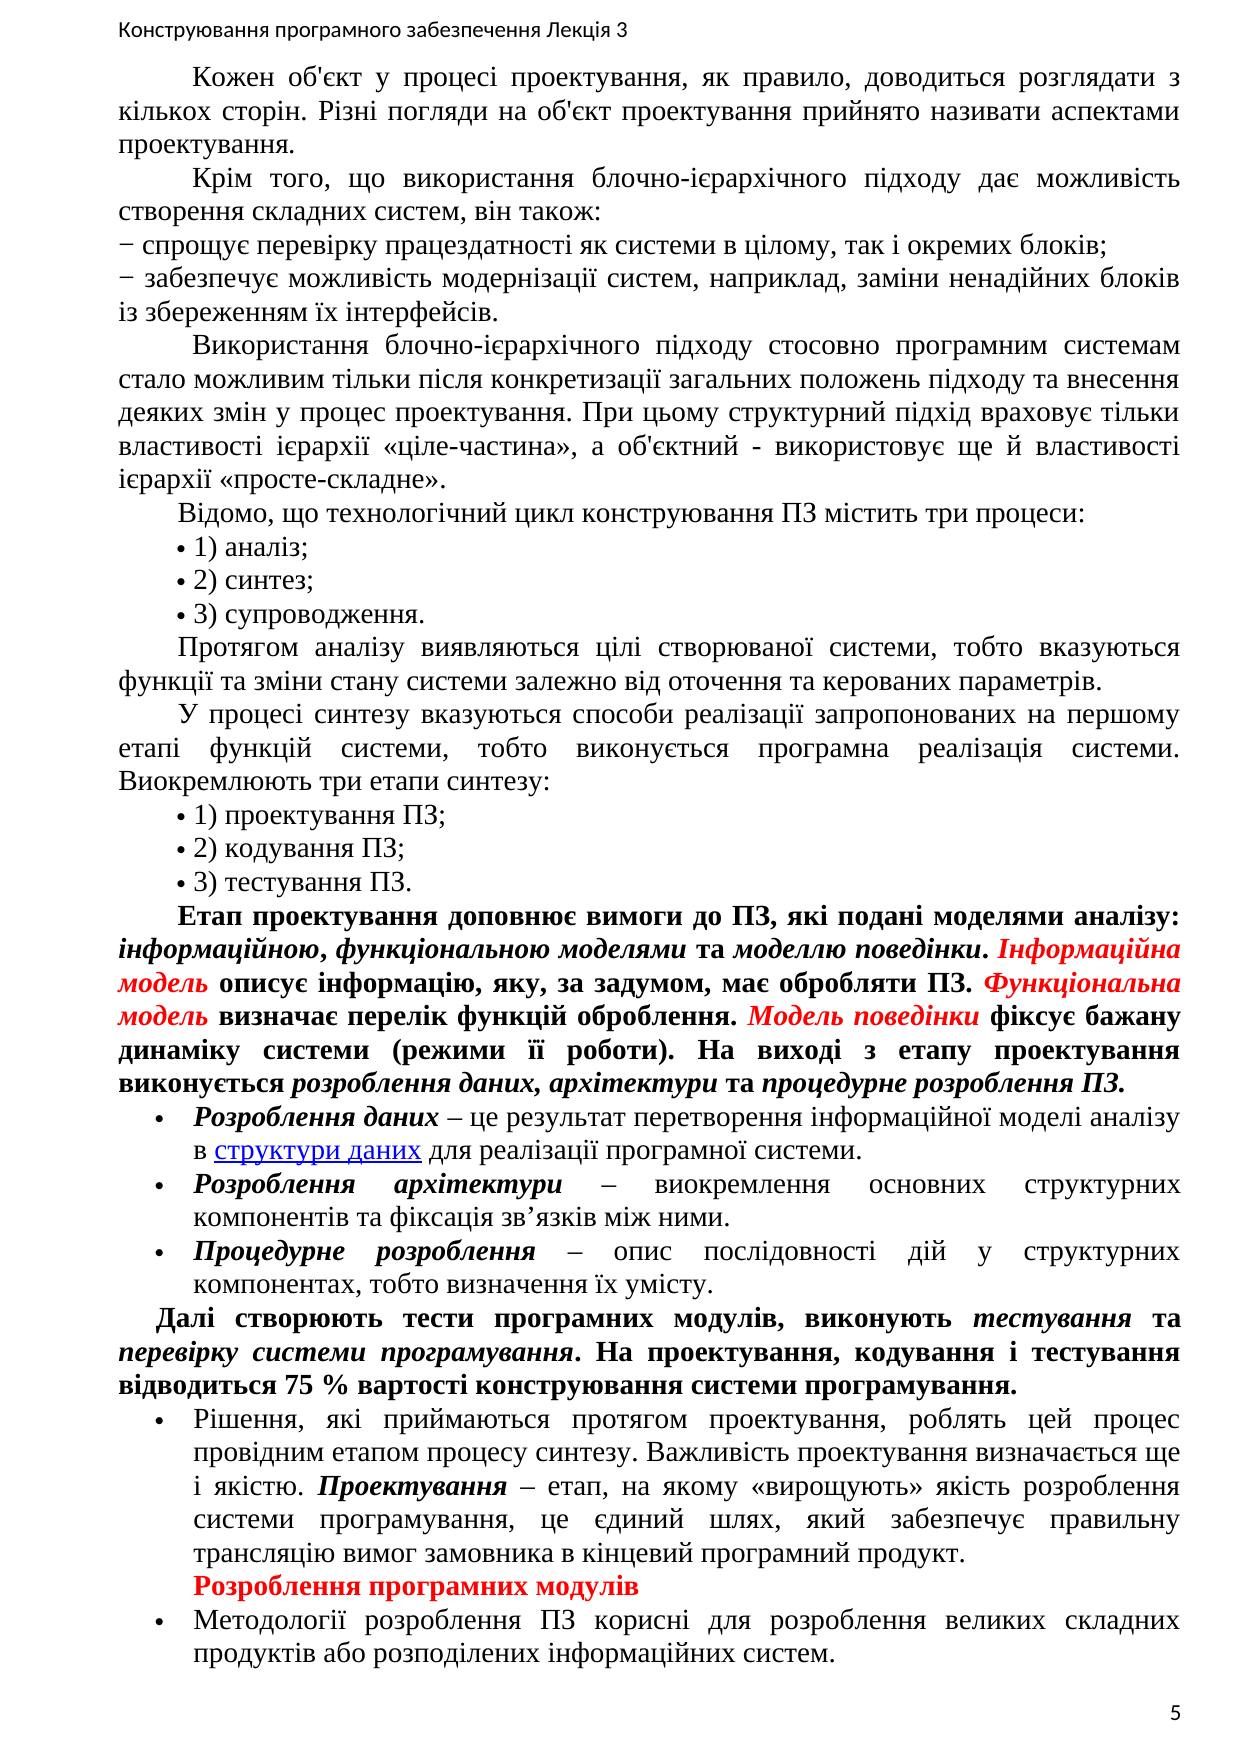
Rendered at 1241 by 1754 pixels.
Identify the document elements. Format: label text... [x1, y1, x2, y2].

list 2) синтез; [118, 562, 1181, 596]
list 3) супроводження. [118, 596, 1181, 629]
list Розроблення архітектури – виокремлення основних структурних компонентів та фіксація зв’язків між ними. [156, 1166, 1181, 1233]
text Кожен об'єкт у процесі проектування, як правило, доводиться розглядати з кількох сторін. Різні погляди на об'єкт проектування прийнято називати аспектами проектування. [118, 59, 1181, 160]
text − забезпечує можливість модернізації систем, наприклад, заміни ненадійних блоків із збереженням їх інтерфейсів. [118, 260, 1181, 327]
list Методології розроблення ПЗ корисні для розроблення великих складних продуктів або розподілених інформаційних систем. [156, 1602, 1181, 1669]
list 2) кодування ПЗ; [118, 831, 1181, 864]
list Розроблення даних – це результат перетворення інформаційної моделі аналізу в структури даних для реалізації програмної системи. [156, 1099, 1181, 1166]
text Розроблення програмних модулів [193, 1568, 1181, 1602]
list Процедурне розроблення – опис послідовності дій у структурних компонентах, тобто визначення їх умісту. [156, 1233, 1181, 1300]
text У процесі синтезу вказуються способи реалізації запропонованих на першому етапі функцій системи, тобто виконується програмна реалізація системи. Виокремлюють три етапи синтезу: [118, 696, 1181, 797]
list Рішення, які приймаються протягом проектування, роблять цей процес провідним етапом процесу синтезу. Важливість проектування визначається ще і якістю. Проектування – етап, на якому «вирощують» якість розроблення системи програмування, це єдиний шлях, який забезпечує правильну трансляцію вимог замовника в кінцевий програмний продукт. [156, 1401, 1181, 1568]
text Далі створюють тести програмних модулів, виконують тестування та перевірку системи програмування. На проектування, кодування і тестування відводиться 75 % вартості конструювання системи програмування. [118, 1300, 1181, 1401]
list 1) аналіз; [118, 529, 1181, 562]
text − спрощує перевірку працездатності як системи в цілому, так і окремих блоків; [118, 227, 1181, 260]
text Етап проектування доповнює вимоги до ПЗ, які подані моделями аналізу: інформаційною, функціональною моделями та моделлю поведінки. Інформаційна модель описує інформацію, яку, за задумом, має обробляти ПЗ. Функціональна модель визначає перелік функцій оброблення. Модель поведінки фіксує бажану динаміку системи (режими її роботи). На виході з етапу проектування виконується розроблення даних, архітектури та процедурне розроблення ПЗ. [118, 898, 1181, 1099]
text Використання блочно-ієрархічного підходу стосовно програмним системам стало можливим тільки після конкретизації загальних положень підходу та внесення деяких змін у процес проектування. При цьому структурний підхід враховує тільки властивості ієрархії «ціле-частина», а об'єктний - використовує ще й властивості ієрархії «просте-складне». [118, 327, 1181, 495]
list 3) тестування ПЗ. [118, 864, 1181, 898]
text Крім того, що використання блочно-ієрархічного підходу дає можливість створення складних систем, він також: [118, 160, 1181, 227]
text Протягом аналізу виявляються цілі створюваної системи, тобто вказуються функції та зміни стану системи залежно від оточення та керованих параметрів. [118, 629, 1181, 696]
list 1) проектування ПЗ; [118, 797, 1181, 831]
text Відомо, що технологічний цикл конструювання ПЗ містить три процеси: [118, 495, 1181, 529]
